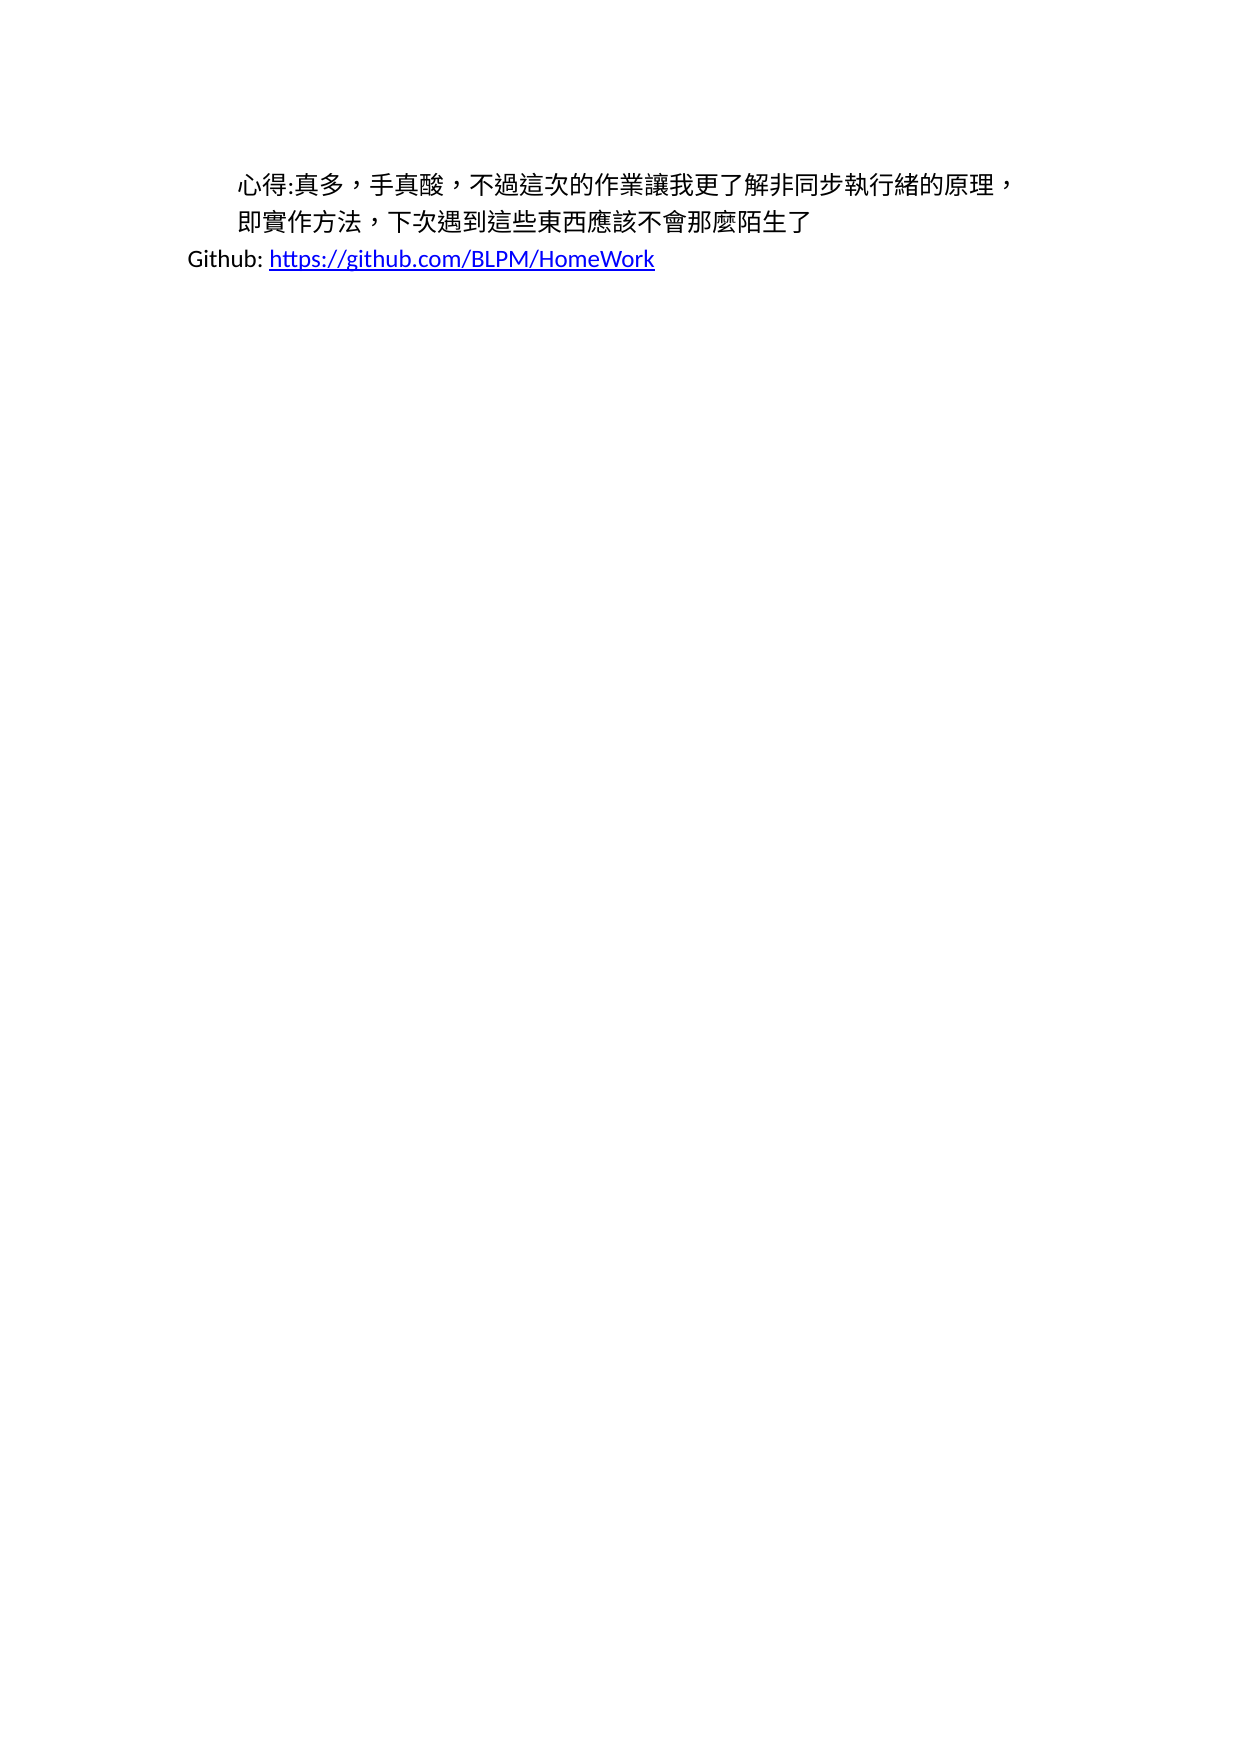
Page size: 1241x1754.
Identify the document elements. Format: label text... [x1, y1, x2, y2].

text 心得:真多，手真酸，不過這次的作業讓我更了解非同步執行緒的原理， [237, 164, 1053, 202]
text Github: https://github.com/BLPM/HomeWork [187, 239, 1053, 277]
text 即實作方法，下次遇到這些東西應該不會那麼陌生了 [237, 202, 1053, 239]
